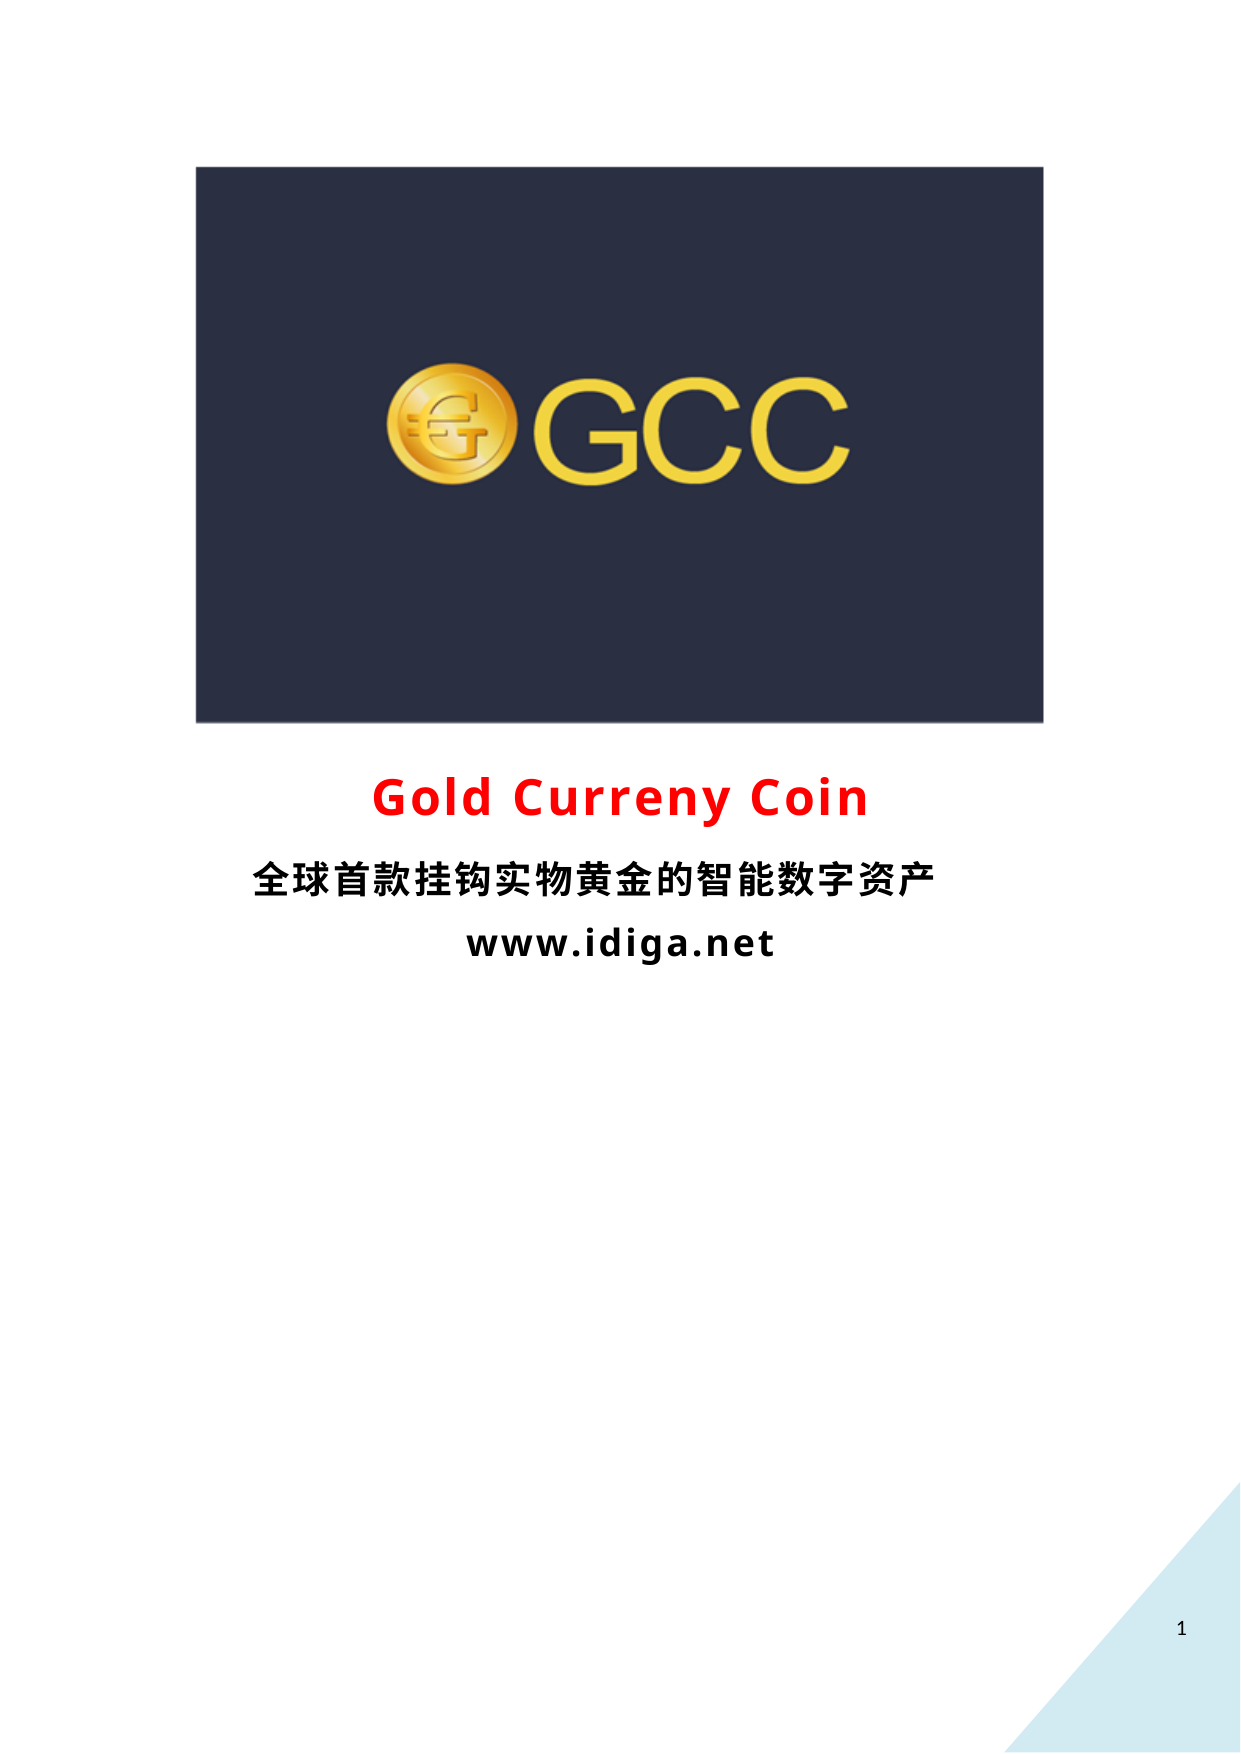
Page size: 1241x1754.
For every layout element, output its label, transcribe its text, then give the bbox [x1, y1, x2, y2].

picture [190, 162, 1050, 730]
text Gold Curreny Coin [187, 747, 1053, 844]
text www.idiga.net [187, 909, 1053, 974]
text 全球首款挂钩实物黄金的智能数字资产 [187, 844, 1053, 909]
